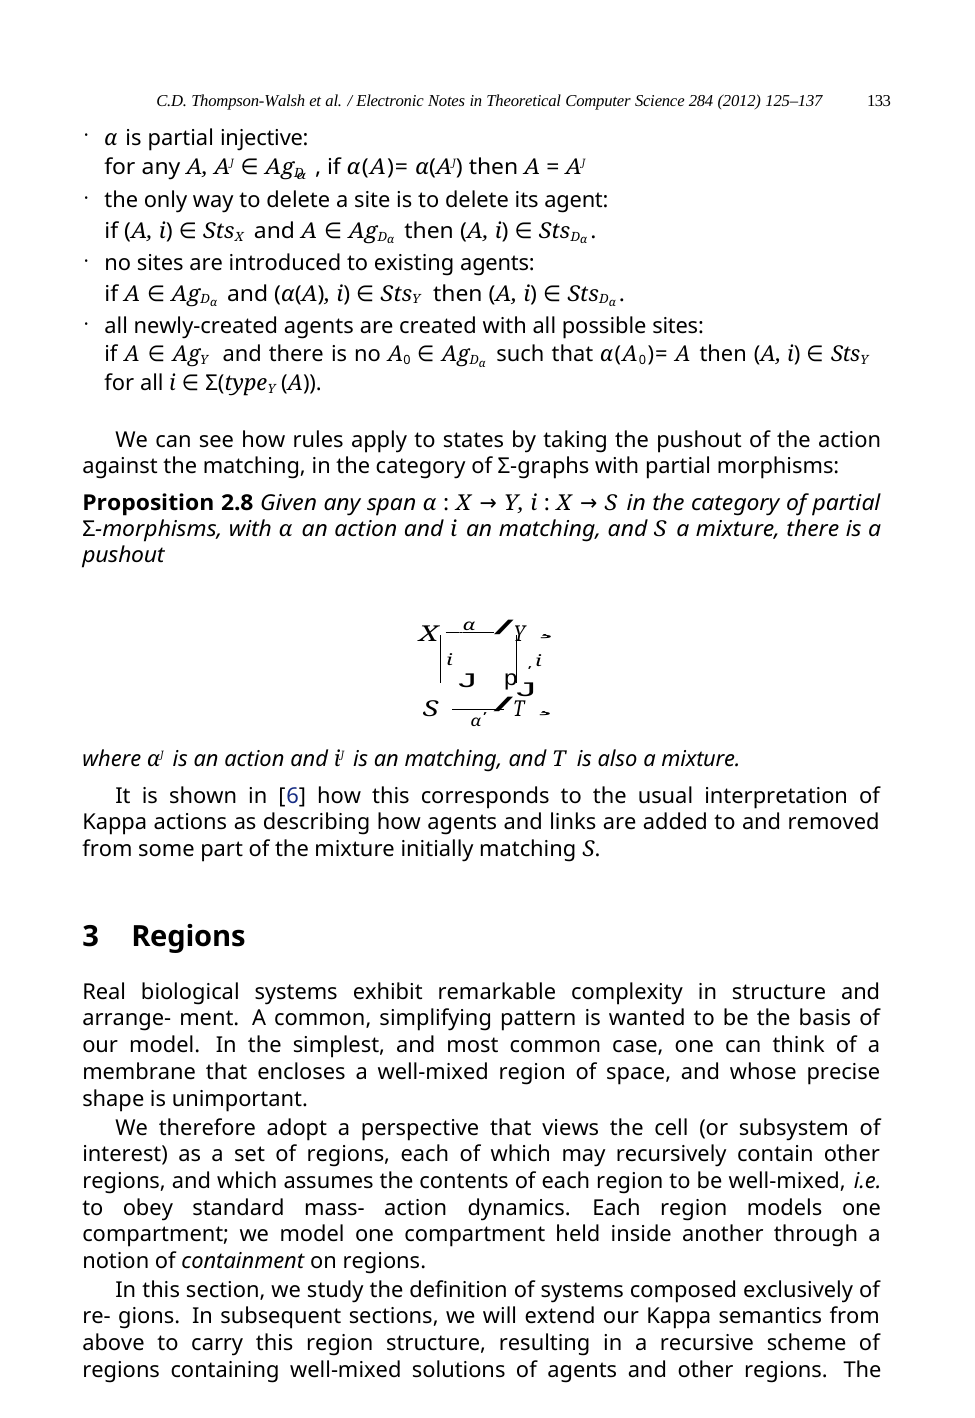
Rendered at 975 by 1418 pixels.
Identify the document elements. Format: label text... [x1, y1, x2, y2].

text if A ∈ AgY and there is no A0 ∈ AgDα such that α(A0)= A then (A, i) ∈ StsY [104, 339, 912, 368]
text where αj is an action and ij is an matching, and T is also a mixture. [82, 743, 912, 773]
text for any A, Aj ∈ AgD , if α(A)= α(Aj) then A = Aj [104, 151, 912, 180]
text if A ∈ AgDα and (α(A), i) ∈ StsY then (A, i) ∈ StsDα . [104, 276, 912, 307]
list all newly-created agents are created with all possible sites: [83, 310, 912, 339]
text S /T ¸ [71, 694, 908, 716]
text X α /Y ¸ [71, 607, 904, 648]
list the only way to delete a site is to delete its agent: [83, 184, 912, 214]
text It is shown in [6] how this corresponds to the usual interpretation of Kappa actions as describing how agents and links are added to and removed from some part of the mixture initially matching S. [82, 782, 881, 863]
text i J p i [76, 665, 912, 694]
text for all i ∈ Σ(typeY (A)). [104, 368, 912, 396]
text α [76, 716, 877, 729]
text We can see how rules apply to states by taking the pushout of the action against the matching, in the category of Σ-graphs with partial morphisms: [82, 426, 881, 479]
text if (A, i) ∈ StsX and A ∈ AgDα then (A, i) ∈ StsDα . [104, 214, 912, 244]
text Proposition 2.8 Given any span α : X → Y, i : X → S in the category of partial Σ-morphisms, with α an action and i an matching, and S a mixture, there is a pushout [82, 490, 881, 568]
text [82, 1276, 881, 1384]
text Real biological systems exhibit remarkable complexity in structure and arrange- ment. A common, simplifying pattern is wanted to be the basis of our model. In the simplest, and most common case, one can think of a membrane that encloses a well-mixed region of space, and whose precise shape is unimportant. [82, 978, 881, 1112]
list no sites are introduced to existing agents: [83, 247, 912, 276]
subtitle Regions [82, 915, 912, 954]
text We therefore adopt a perspective that views the cell (or subsystem of interest) as a set of regions, each of which may recursively contain other regions, and which assumes the contents of each region to be well-mixed, i.e. to obey standard mass- action dynamics. Each region models one compartment; we model one compartment held inside another through a notion of containment on regions. [82, 1114, 881, 1275]
list α is partial injective: [83, 122, 912, 151]
